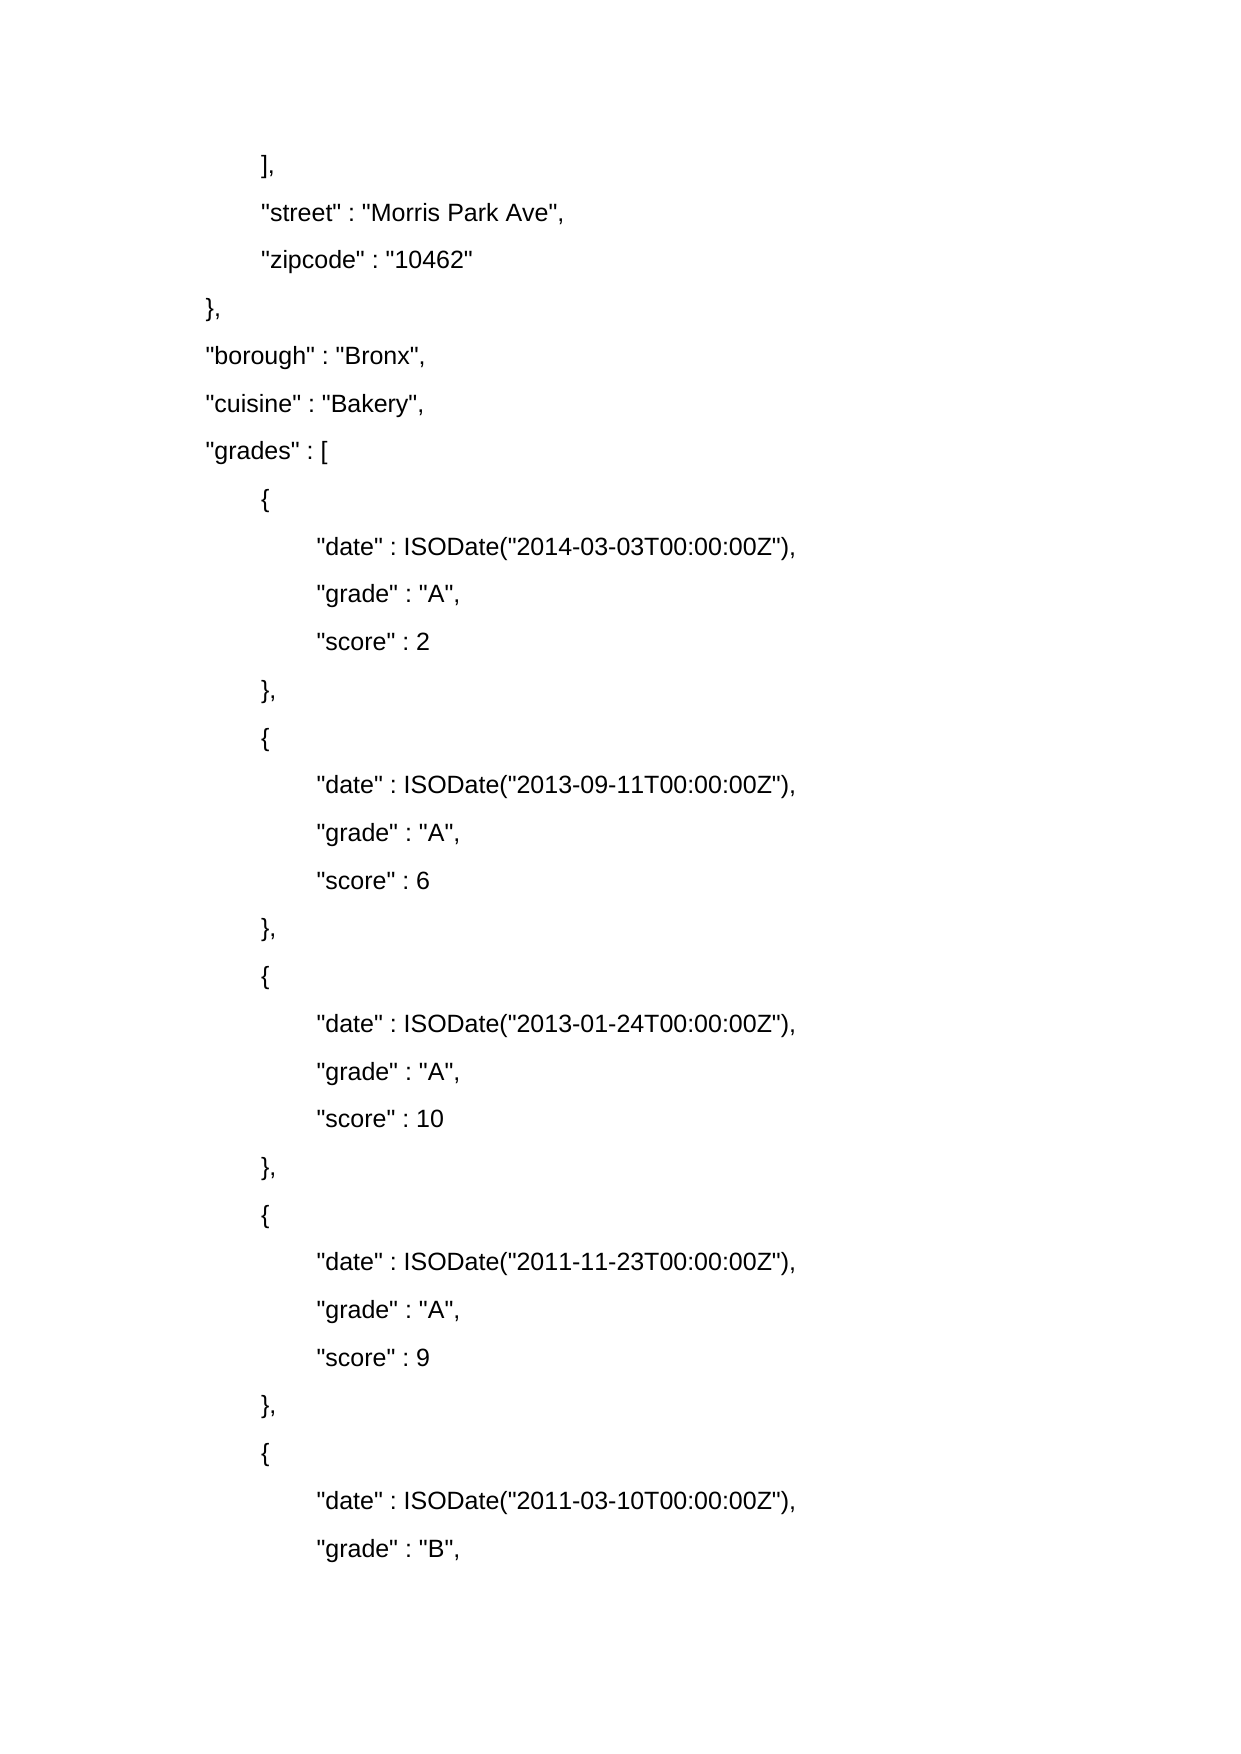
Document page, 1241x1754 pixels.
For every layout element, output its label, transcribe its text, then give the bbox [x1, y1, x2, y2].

text "grade" : "B", [150, 1533, 1090, 1562]
text { [150, 722, 1090, 751]
text }, [150, 1390, 1090, 1419]
text "grade" : "A", [150, 579, 1090, 608]
text "date" : ISODate("2013-09-11T00:00:00Z"), [150, 770, 1090, 799]
text "grades" : [ [150, 436, 1090, 465]
text }, [150, 1152, 1090, 1181]
text ], [150, 150, 1090, 179]
text "street" : "Morris Park Ave", [150, 198, 1090, 226]
text { [150, 484, 1090, 513]
text "grade" : "A", [150, 818, 1090, 847]
text }, [150, 913, 1090, 942]
text "grade" : "A", [150, 1295, 1090, 1324]
text "score" : 9 [150, 1343, 1090, 1371]
text "grade" : "A", [150, 1056, 1090, 1085]
text "date" : ISODate("2011-03-10T00:00:00Z"), [150, 1486, 1090, 1514]
text }, [150, 675, 1090, 703]
text { [150, 1438, 1090, 1467]
text { [150, 961, 1090, 990]
text "date" : ISODate("2014-03-03T00:00:00Z"), [150, 532, 1090, 560]
text }, [150, 293, 1090, 322]
text { [150, 1199, 1090, 1228]
text "date" : ISODate("2013-01-24T00:00:00Z"), [150, 1009, 1090, 1037]
text "borough" : "Bronx", [150, 341, 1090, 369]
text "score" : 6 [150, 866, 1090, 894]
text "score" : 2 [150, 627, 1090, 656]
text "cuisine" : "Bakery", [150, 388, 1090, 417]
text "score" : 10 [150, 1104, 1090, 1133]
text "date" : ISODate("2011-11-23T00:00:00Z"), [150, 1247, 1090, 1276]
text "zipcode" : "10462" [150, 245, 1090, 274]
